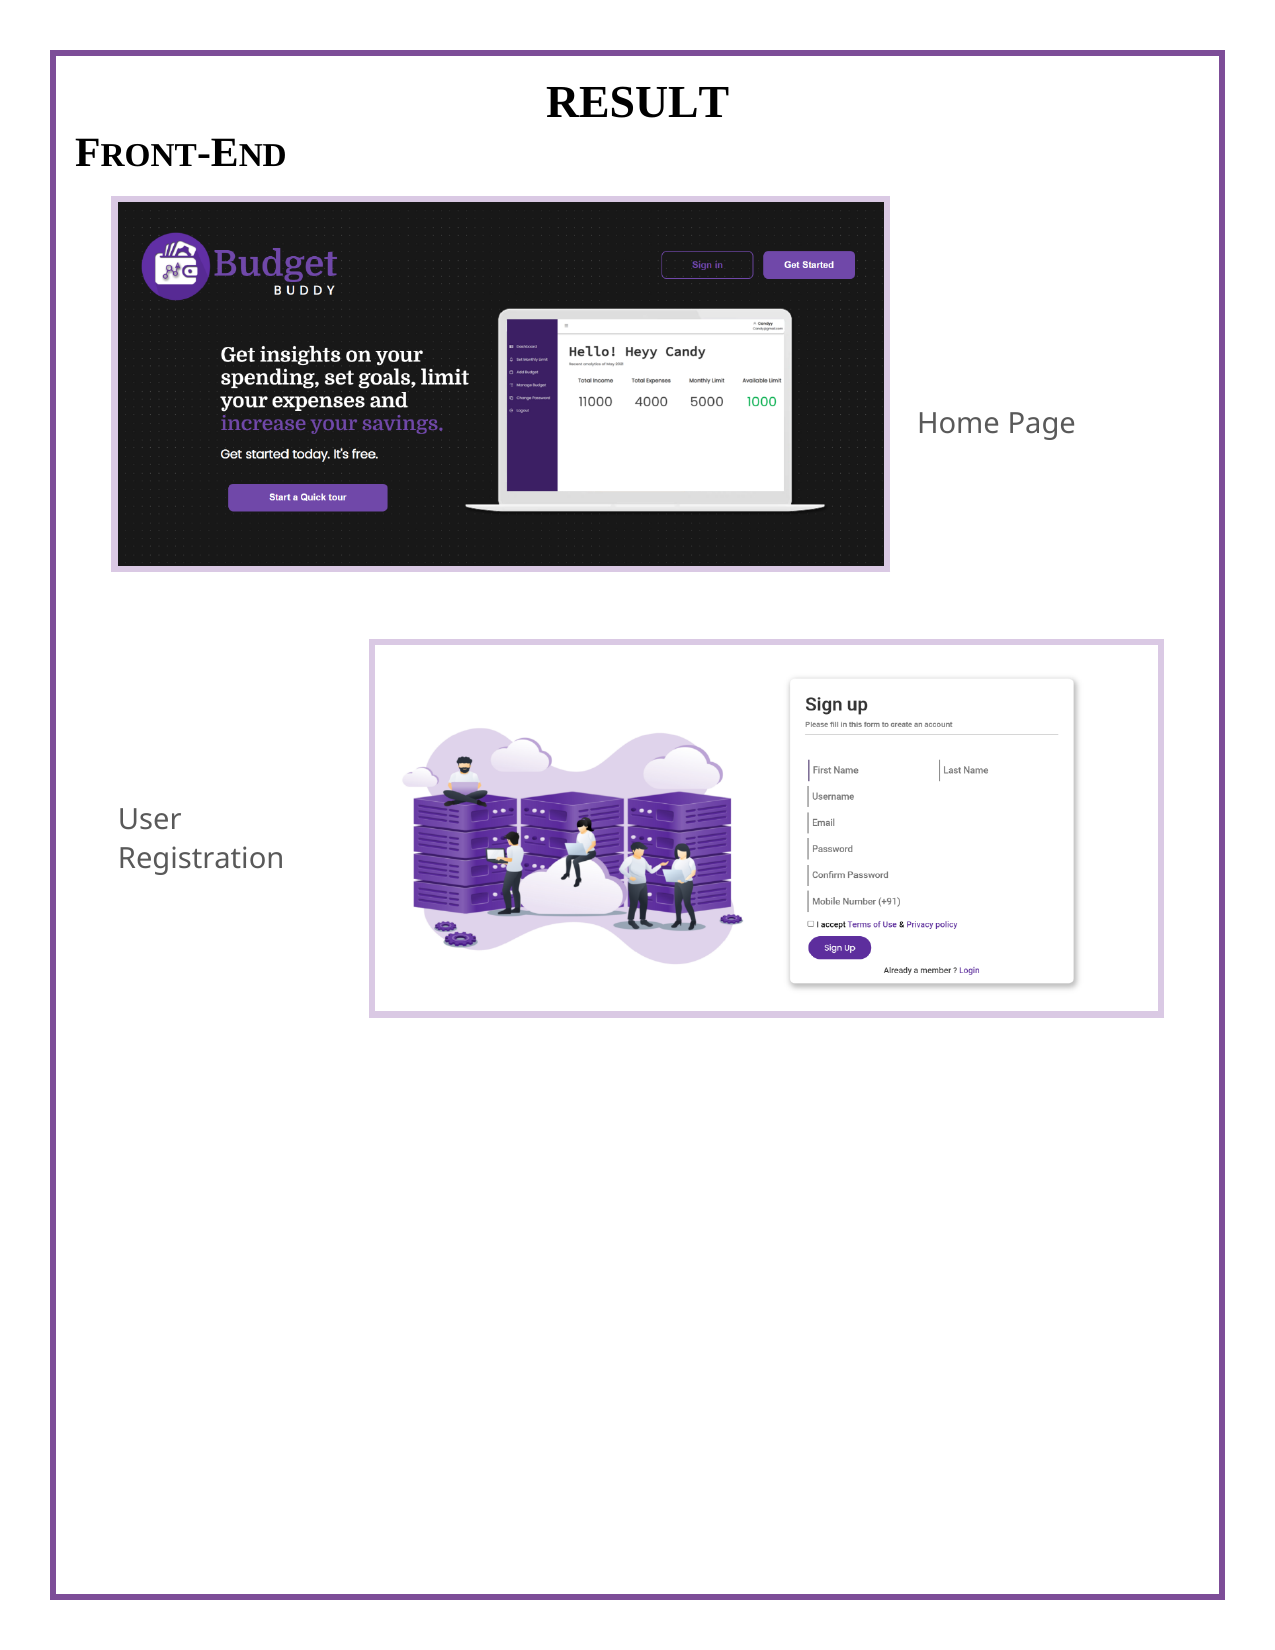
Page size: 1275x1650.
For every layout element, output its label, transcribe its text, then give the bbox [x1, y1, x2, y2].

picture [375, 645, 1158, 1011]
text RESULT [75, 75, 1200, 128]
text Front-End [75, 128, 1200, 176]
picture [118, 202, 884, 566]
